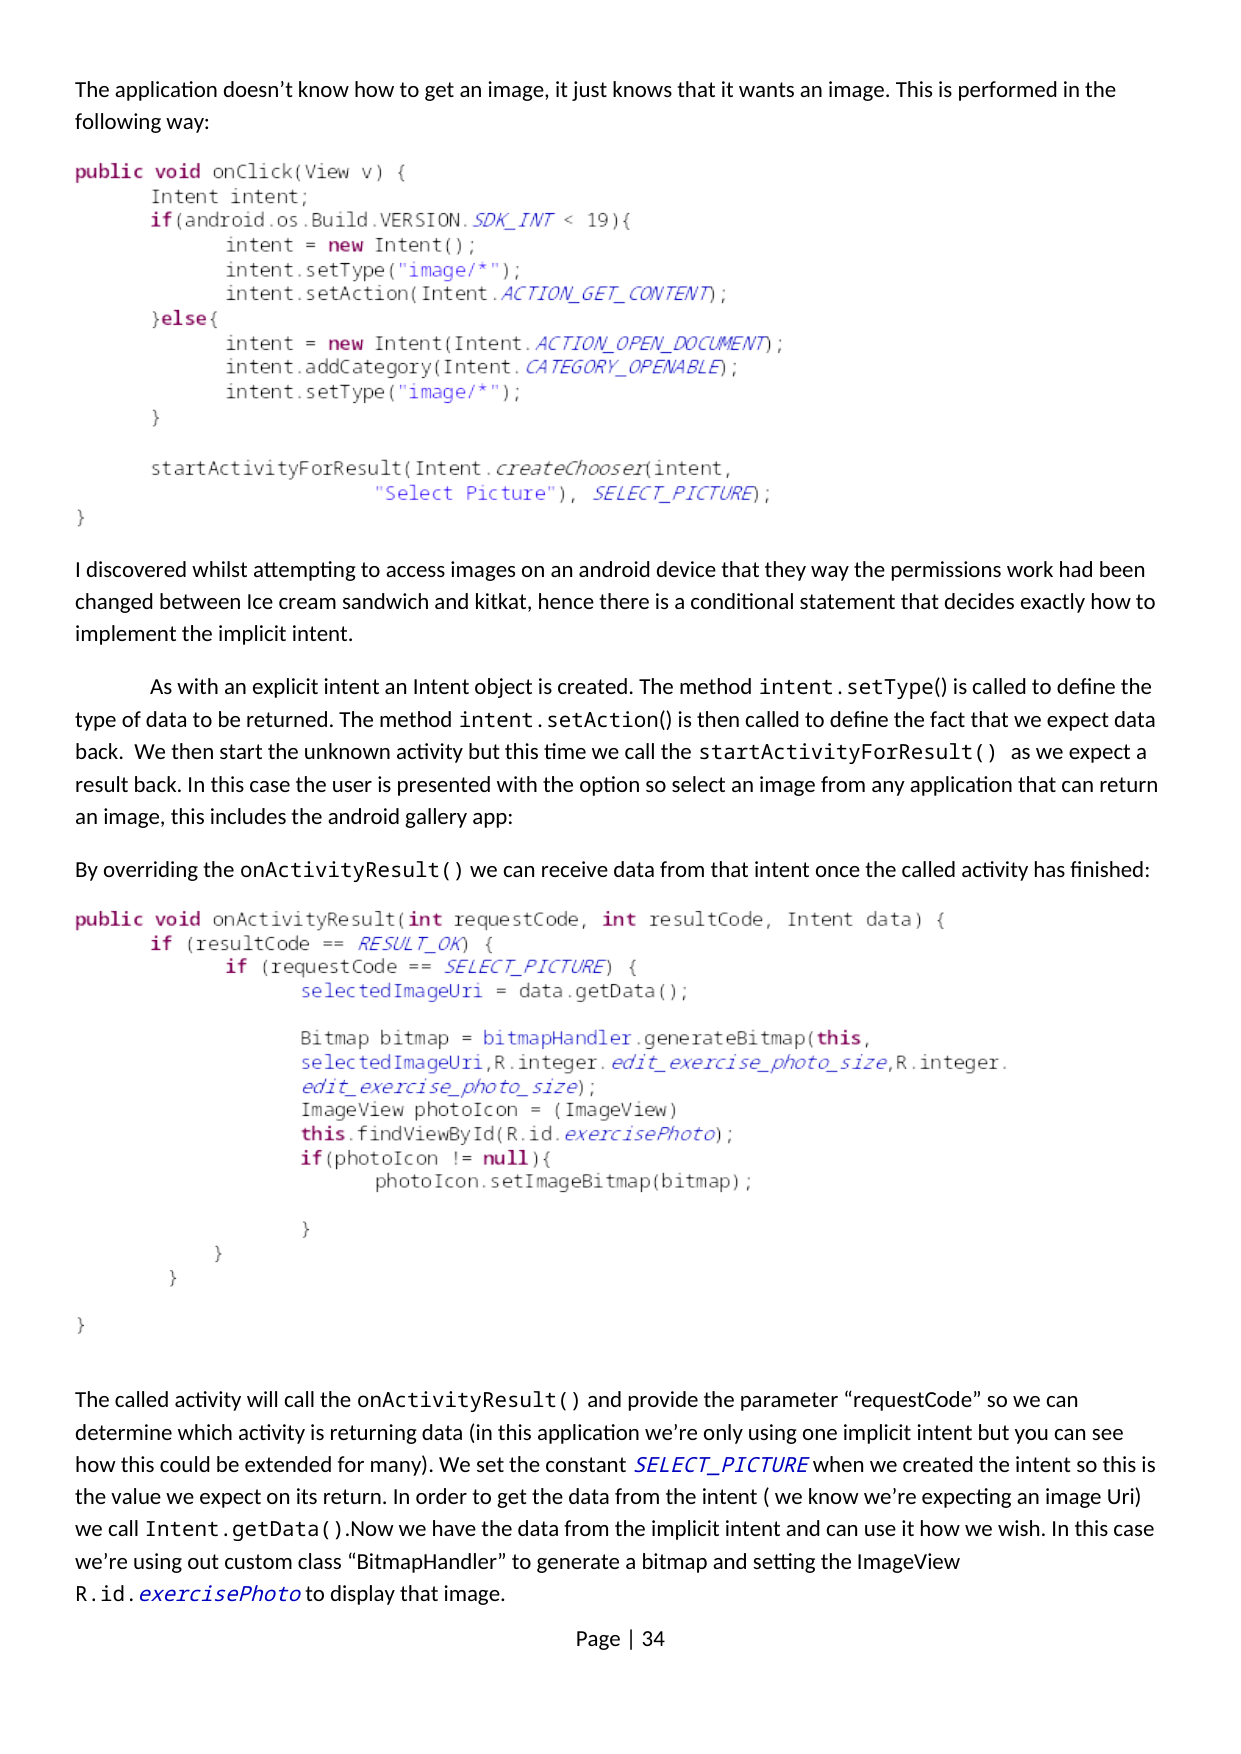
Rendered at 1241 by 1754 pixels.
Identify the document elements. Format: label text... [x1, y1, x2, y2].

text I discovered whilst attempting to access images on an android device that they way the permissions work had been changed between Ice cream sandwich and kitkat, hence there is a conditional statement that decides exactly how to implement the implicit intent. [75, 555, 1165, 647]
text As with an explicit intent an Intent object is created. The method intent.setType() is called to define the type of data to be returned. The method intent.setAction() is then called to define the fact that we expect data back. We then start the unknown activity but this time we call the startActivityForResult() as we expect a result back. In this case the user is presented with the option so select an image from any application that can return an image, this includes the android gallery app: [75, 672, 1165, 830]
text The called activity will call the onActivityResult() and provide the parameter “requestCode” so we can determine which activity is returning data (in this application we’re only using one implicit intent but you can see how this could be extended for many). We set the constant SELECT_PICTURE when we created the intent so this is the value we expect on its return. In order to get the data from the intent ( we know we’re expecting an image Uri) we call Intent.getData().Now we have the data from the implicit intent and can use it how we wish. In this case we’re using out custom class “BitmapHandler” to generate a bitmap and setting the ImageView R.id.exercisePhoto to display that image. [75, 1385, 1165, 1608]
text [75, 75, 1165, 135]
text By overriding the onActivityResult() we can receive data from that intent once the called activity has finished: [75, 855, 1165, 883]
